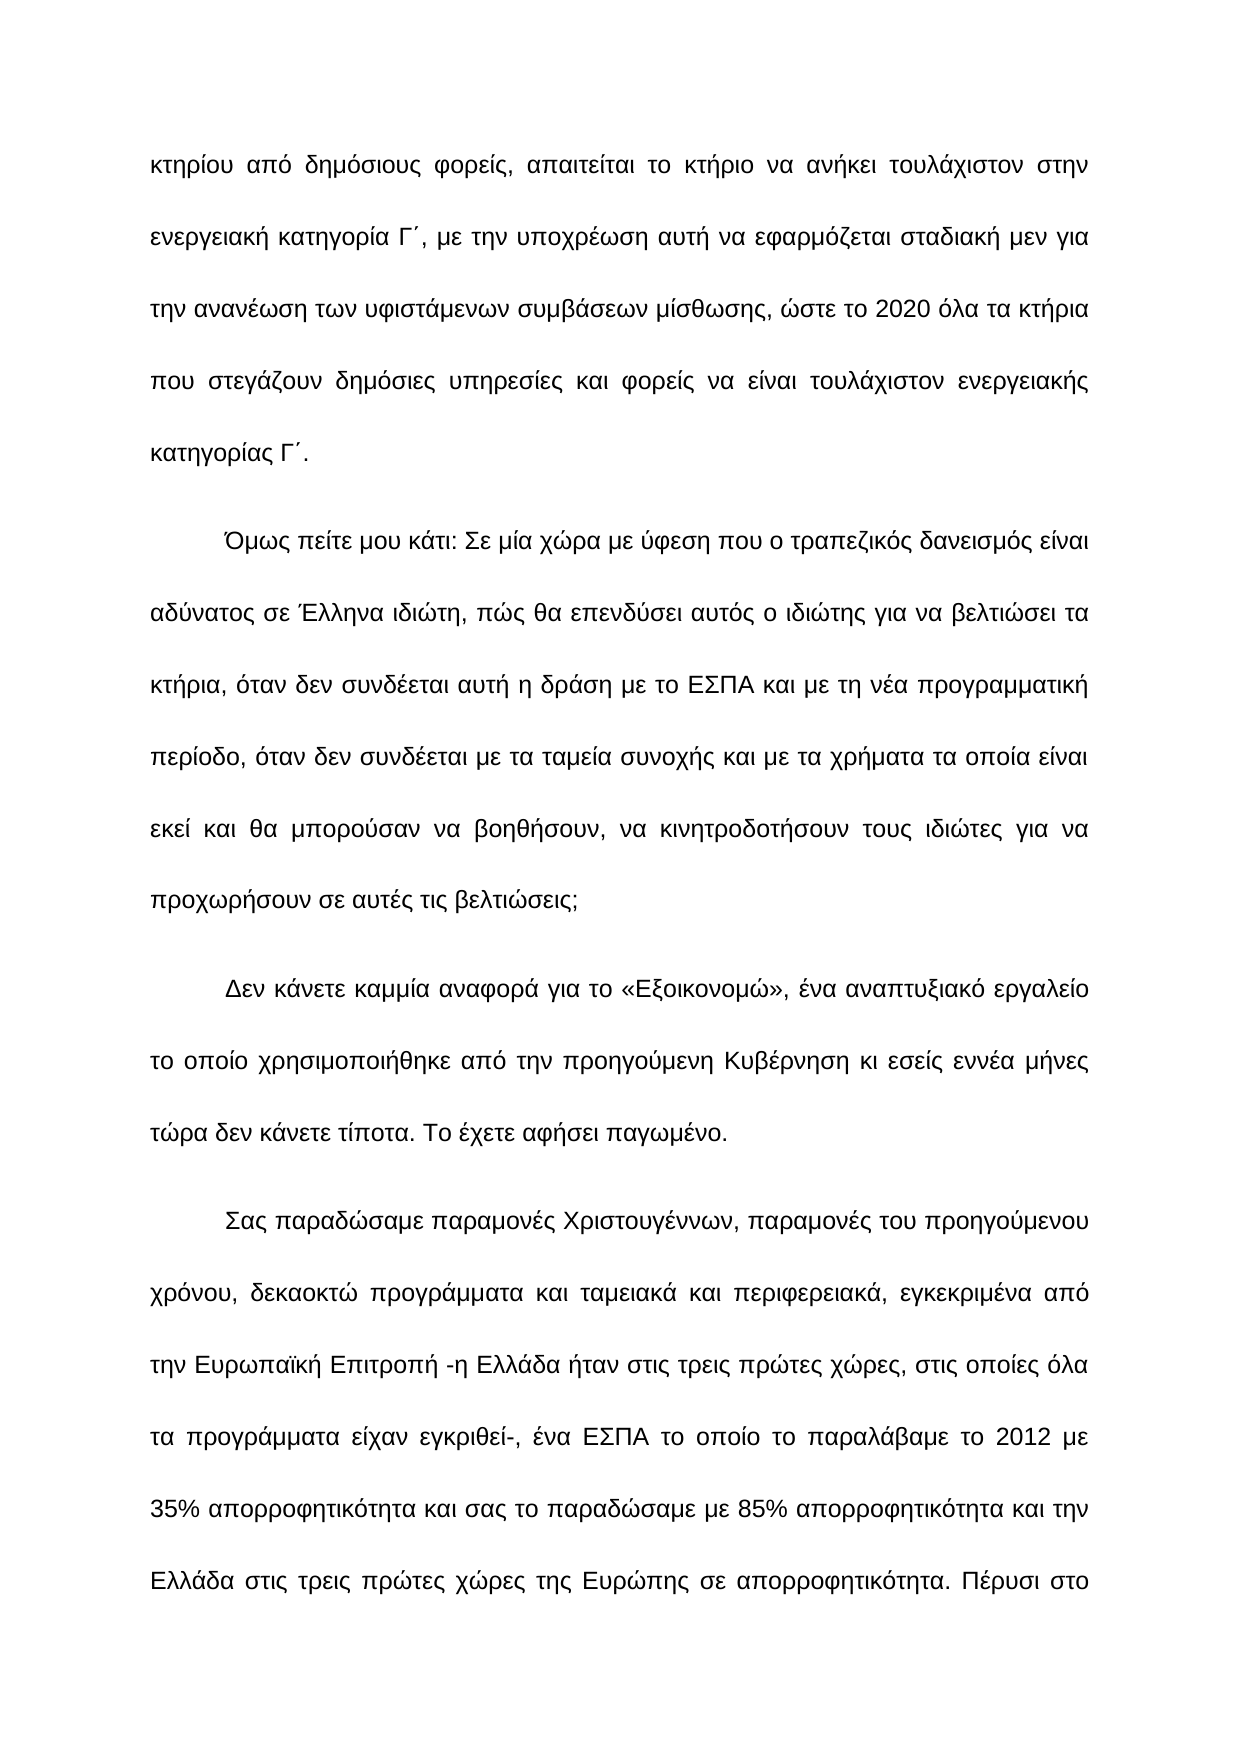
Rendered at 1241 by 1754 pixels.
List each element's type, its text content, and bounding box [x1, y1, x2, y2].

text Όμως πείτε μου κάτι: Σε μία χώρα με ύφεση που ο τραπεζικός δανεισμός είναι αδύνατος σε Έλληνα ιδιώτη, πώς θα επενδύσει αυτός ο ιδιώτης για να βελτιώσει τα κτήρια, όταν δεν συνδέεται αυτή η δράση με το ΕΣΠΑ και με τη νέα προγραμματική περίοδο, όταν δεν συνδέεται με τα ταμεία συνοχής και με τα χρήματα τα οποία είναι εκεί και θα μπορούσαν να βοηθήσουν, να κινητροδοτήσουν τους ιδιώτες για να προχωρήσουν σε αυτές τις βελτιώσεις; [150, 526, 1090, 914]
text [150, 1206, 1090, 1594]
text Δεν κάνετε καμμία αναφορά για το «Εξοικονομώ», ένα αναπτυξιακό εργαλείο το οποίο χρησιμοποιήθηκε από την προηγούμενη Κυβέρνηση κι εσείς εννέα μήνες τώρα δεν κάνετε τίποτα. Το έχετε αφήσει παγωμένο. [150, 974, 1090, 1146]
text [150, 150, 1090, 466]
